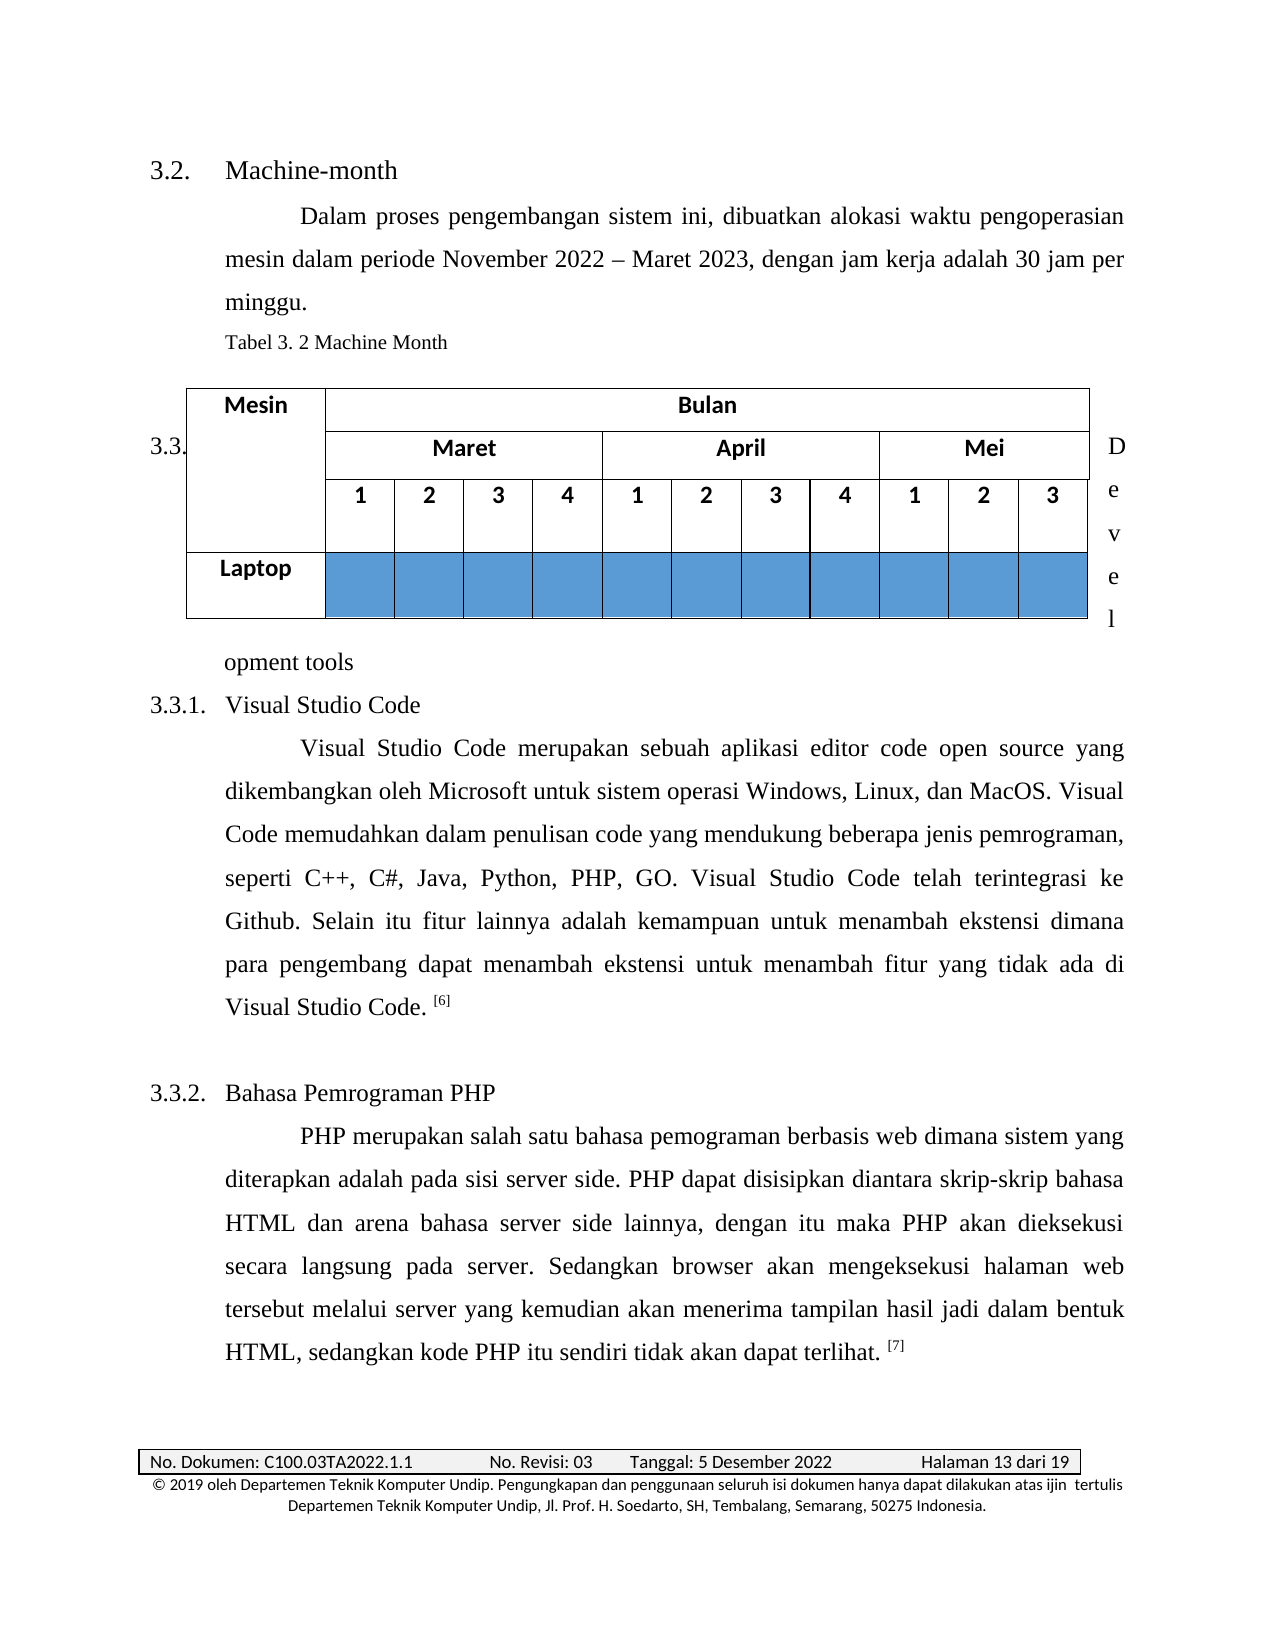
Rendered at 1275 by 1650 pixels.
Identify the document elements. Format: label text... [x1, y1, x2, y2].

table_cell [1019, 553, 1087, 617]
table_cell 2 [672, 480, 741, 552]
table_header Bulan [326, 389, 1089, 431]
subtitle Development tools [150, 431, 1125, 676]
table_cell Mei [880, 432, 1089, 478]
table_cell 2 [395, 480, 463, 552]
table_cell [742, 553, 809, 617]
list PHP merupakan salah satu bahasa pemograman berbasis web dimana sistem yang diterapkan adalah pada sisi server side. PHP dapat disisipkan diantara skrip-skrip bahasa HTML dan arena bahasa server side lainnya, dengan itu maka PHP akan dieksekusi secara langsung pada server. Sedangkan browser akan mengeksekusi halaman web tersebut melalui server yang kemudian akan menerima tampilan hasil jadi dalam bentuk HTML, sedangkan kode PHP itu sendiri tidak akan dapat terlihat. [7] [225, 1121, 1125, 1366]
table_cell 1 [326, 480, 394, 552]
list Visual Studio Code merupakan sebuah aplikasi editor code open source yang dikembangkan oleh Microsoft untuk sistem operasi Windows, Linux, dan MacOS. Visual Code memudahkan dalam penulisan code yang mendukung beberapa jenis pemrograman, seperti C++, C#, Java, Python, PHP, GO. Visual Studio Code telah terintegrasi ke Github. Selain itu fitur lainnya adalah kemampuan untuk menambah ekstensi dimana para pengembang dapat menambah ekstensi untuk menambah fitur yang tidak ada di Visual Studio Code. [6] [225, 733, 1125, 1021]
table_cell [395, 553, 463, 617]
subtitle Machine-month [150, 154, 1125, 185]
table_cell [811, 553, 879, 617]
table_cell Laptop [187, 553, 325, 617]
table_cell [672, 553, 741, 617]
table_cell [533, 553, 602, 617]
table_cell 3 [1019, 480, 1087, 552]
table_cell [603, 553, 671, 617]
table_cell 1 [880, 480, 948, 552]
table_cell [949, 553, 1018, 617]
table_cell [880, 553, 948, 617]
list Bahasa Pemrograman PHP [150, 1078, 1125, 1107]
table_cell [326, 553, 394, 617]
table_header Mesin [187, 389, 325, 552]
table_cell 4 [533, 480, 602, 552]
table_cell Maret [326, 432, 602, 478]
table_cell 2 [949, 480, 1018, 552]
table_cell 3 [742, 480, 809, 552]
list Visual Studio Code [150, 690, 1125, 719]
table_cell 3 [464, 480, 532, 552]
table_cell 1 [603, 480, 671, 552]
text Tabel 3. 2 Machine Month [150, 330, 1125, 354]
table_cell April [603, 432, 879, 478]
text Dalam proses pengembangan sistem ini, dibuatkan alokasi waktu pengoperasian mesin dalam periode November 2022 – Maret 2023, dengan jam kerja adalah 30 jam per minggu. [225, 201, 1125, 316]
table_cell [464, 553, 532, 617]
table_cell 4 [811, 480, 879, 552]
